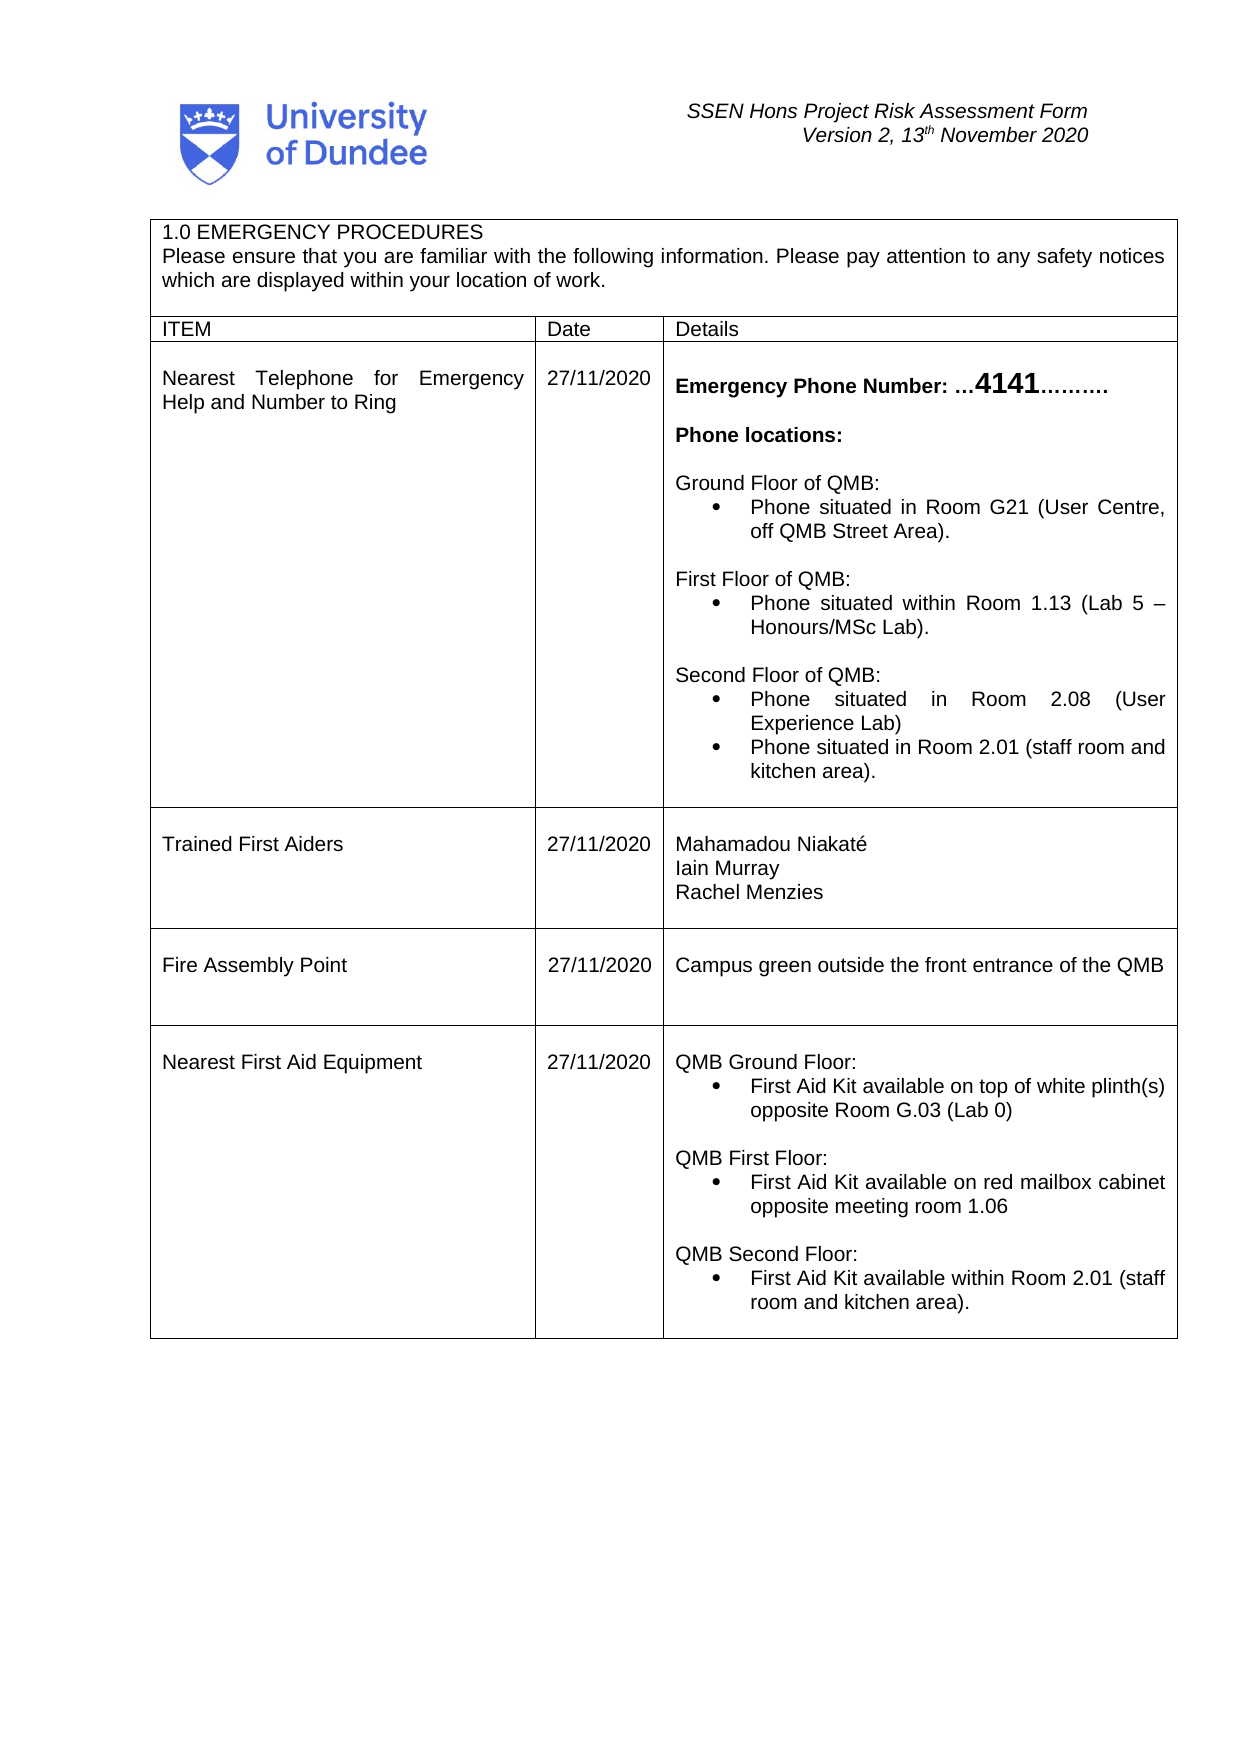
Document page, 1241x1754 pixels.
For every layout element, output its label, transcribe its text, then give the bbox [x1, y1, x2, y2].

table_cell 27/11/2020 [536, 929, 663, 1024]
table_cell Nearest First Aid Equipment [151, 1026, 535, 1337]
table_cell Date [536, 317, 663, 341]
table_cell Fire Assembly Point [151, 929, 535, 1024]
table_cell 27/11/2020 [536, 1026, 663, 1337]
table_cell ITEM [151, 317, 535, 341]
table_cell Mahamadou Niakaté Iain Murray Rachel Menzies [664, 808, 1177, 928]
table_cell Campus green outside the front entrance of the QMB [664, 929, 1177, 1024]
table_cell QMB Ground Floor: First Aid Kit available on top of white plinth(s) opposite Room G.03 (Lab 0) QMB First Floor: First Aid Kit available on red mailbox cabinet opposite meeting room 1.06 QMB Second Floor: First Aid Kit available within Room 2.01 (staff room and kitchen area). [664, 1026, 1177, 1337]
table_cell Nearest Telephone for Emergency Help and Number to Ring [151, 342, 535, 807]
picture [150, 75, 457, 216]
table_cell Emergency Phone Number: …4141………. Phone locations: Ground Floor of QMB: Phone situated in Room G21 (User Centre, off QMB Street Area). First Floor of QMB: Phone situated within Room 1.13 (Lab 5 – Honours/MSc Lab). Second Floor of QMB: Phone situated in Room 2.08 (User Experience Lab) Phone situated in Room 2.01 (staff room and kitchen area). [664, 342, 1177, 807]
table_cell 27/11/2020 [536, 808, 663, 928]
table_cell 27/11/2020 [536, 342, 663, 807]
table_cell Details [664, 317, 1177, 341]
table_header 1.0 EMERGENCY PROCEDURES Please ensure that you are familiar with the following information. Please pay attention to any safety notices which are displayed within your location of work. [151, 220, 1177, 316]
table_cell Trained First Aiders [151, 808, 535, 928]
